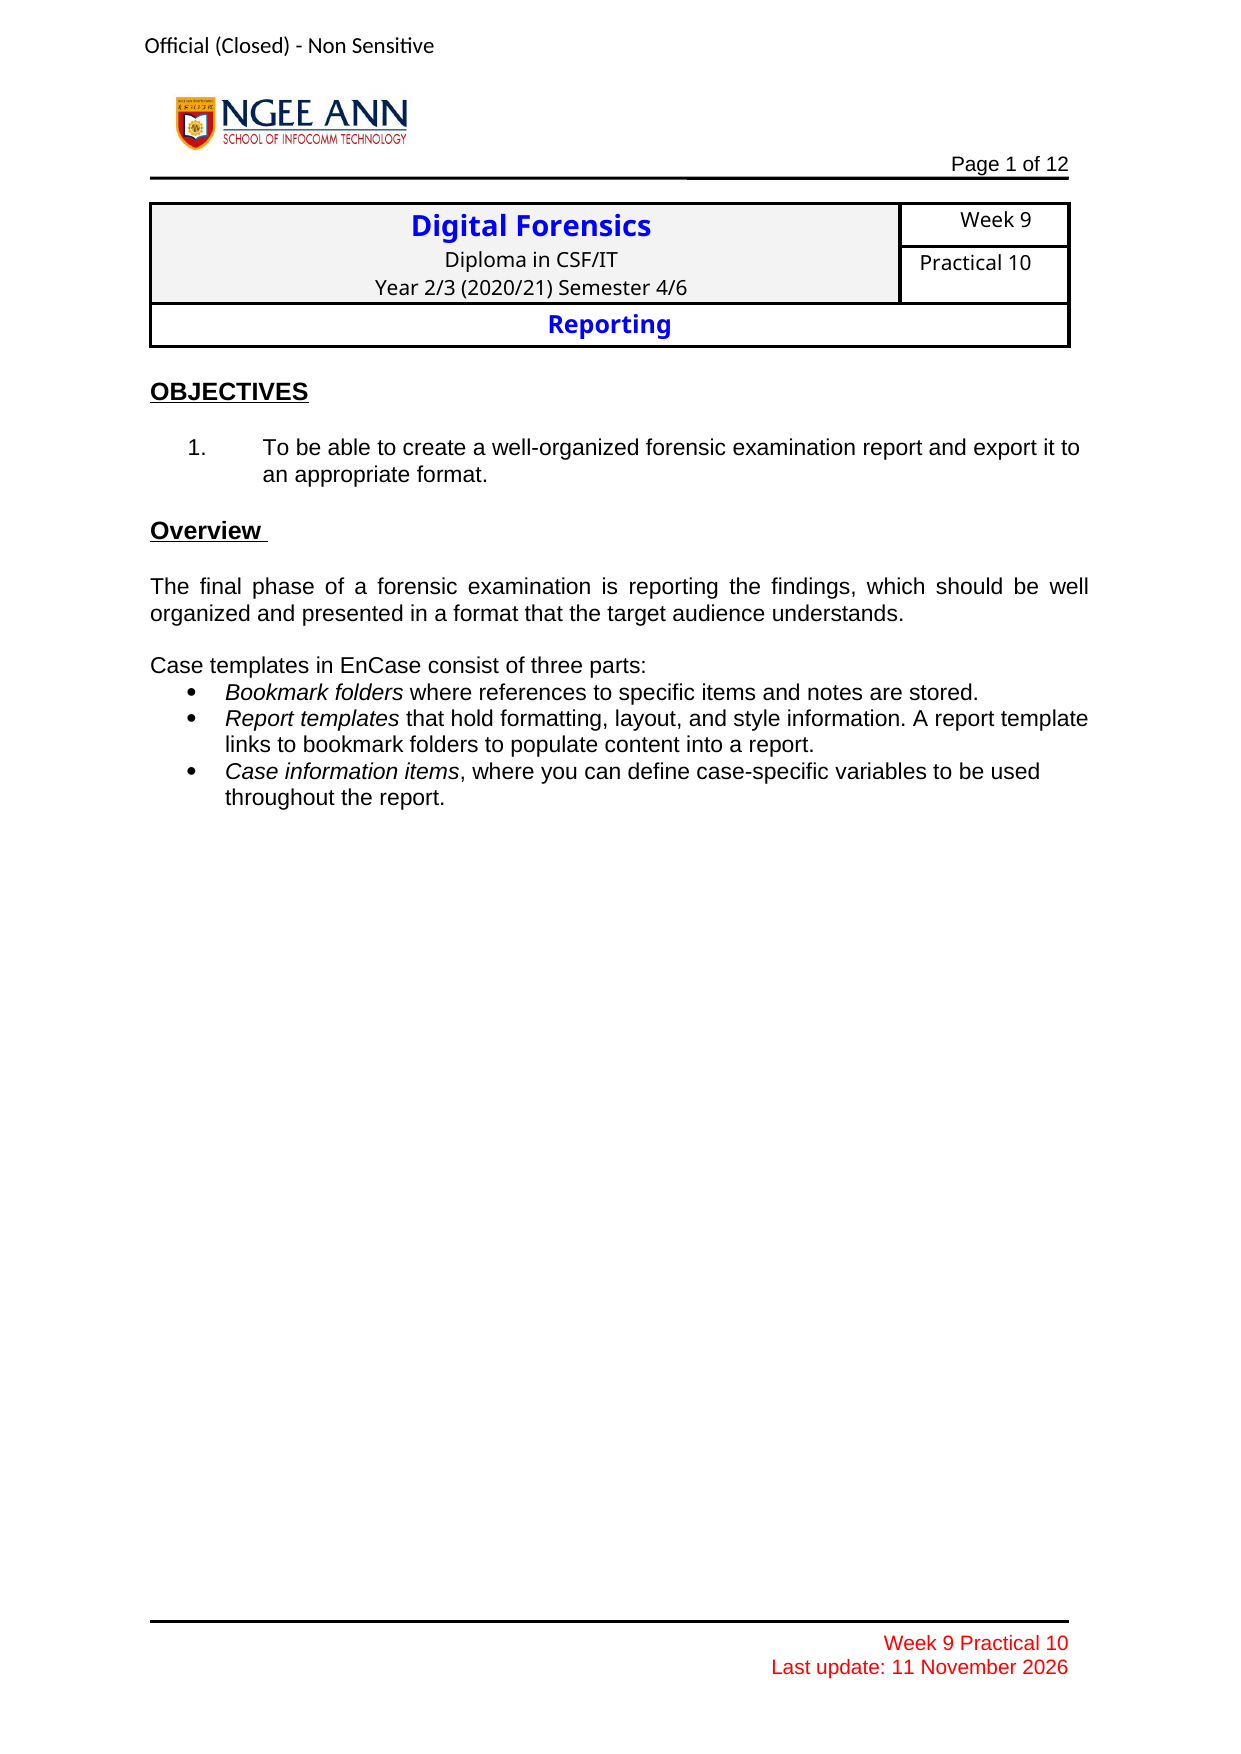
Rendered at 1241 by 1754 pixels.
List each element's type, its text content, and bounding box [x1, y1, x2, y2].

list To be able to create a well-organized forensic examination report and export it to an appropriate format. [187, 434, 1090, 487]
text Case templates in EnCase consist of three parts: [150, 652, 1090, 678]
list Report templates that hold formatting, layout, and style information. A report template links to bookmark folders to populate content into a report. [187, 705, 1090, 758]
table_header Digital Forensics Diploma in CSF/IT Year 2/3 (2020/21) Semester 4/6 [152, 205, 898, 302]
table_cell Reporting [152, 305, 1067, 345]
text The final phase of a forensic examination is reporting the findings, which should be well organized and presented in a format that the target audience understands. [150, 573, 1090, 626]
table_cell Practical 10 [902, 248, 1067, 302]
text Overview [150, 516, 1090, 544]
list Case information items, where you can define case-specific variables to be used throughout the report. [187, 758, 1090, 810]
text OBJECTIVES [150, 377, 1090, 405]
table_header Week 9 [902, 205, 1067, 245]
list Bookmark folders where references to specific items and notes are stored. [187, 678, 1090, 705]
picture [150, 75, 432, 172]
